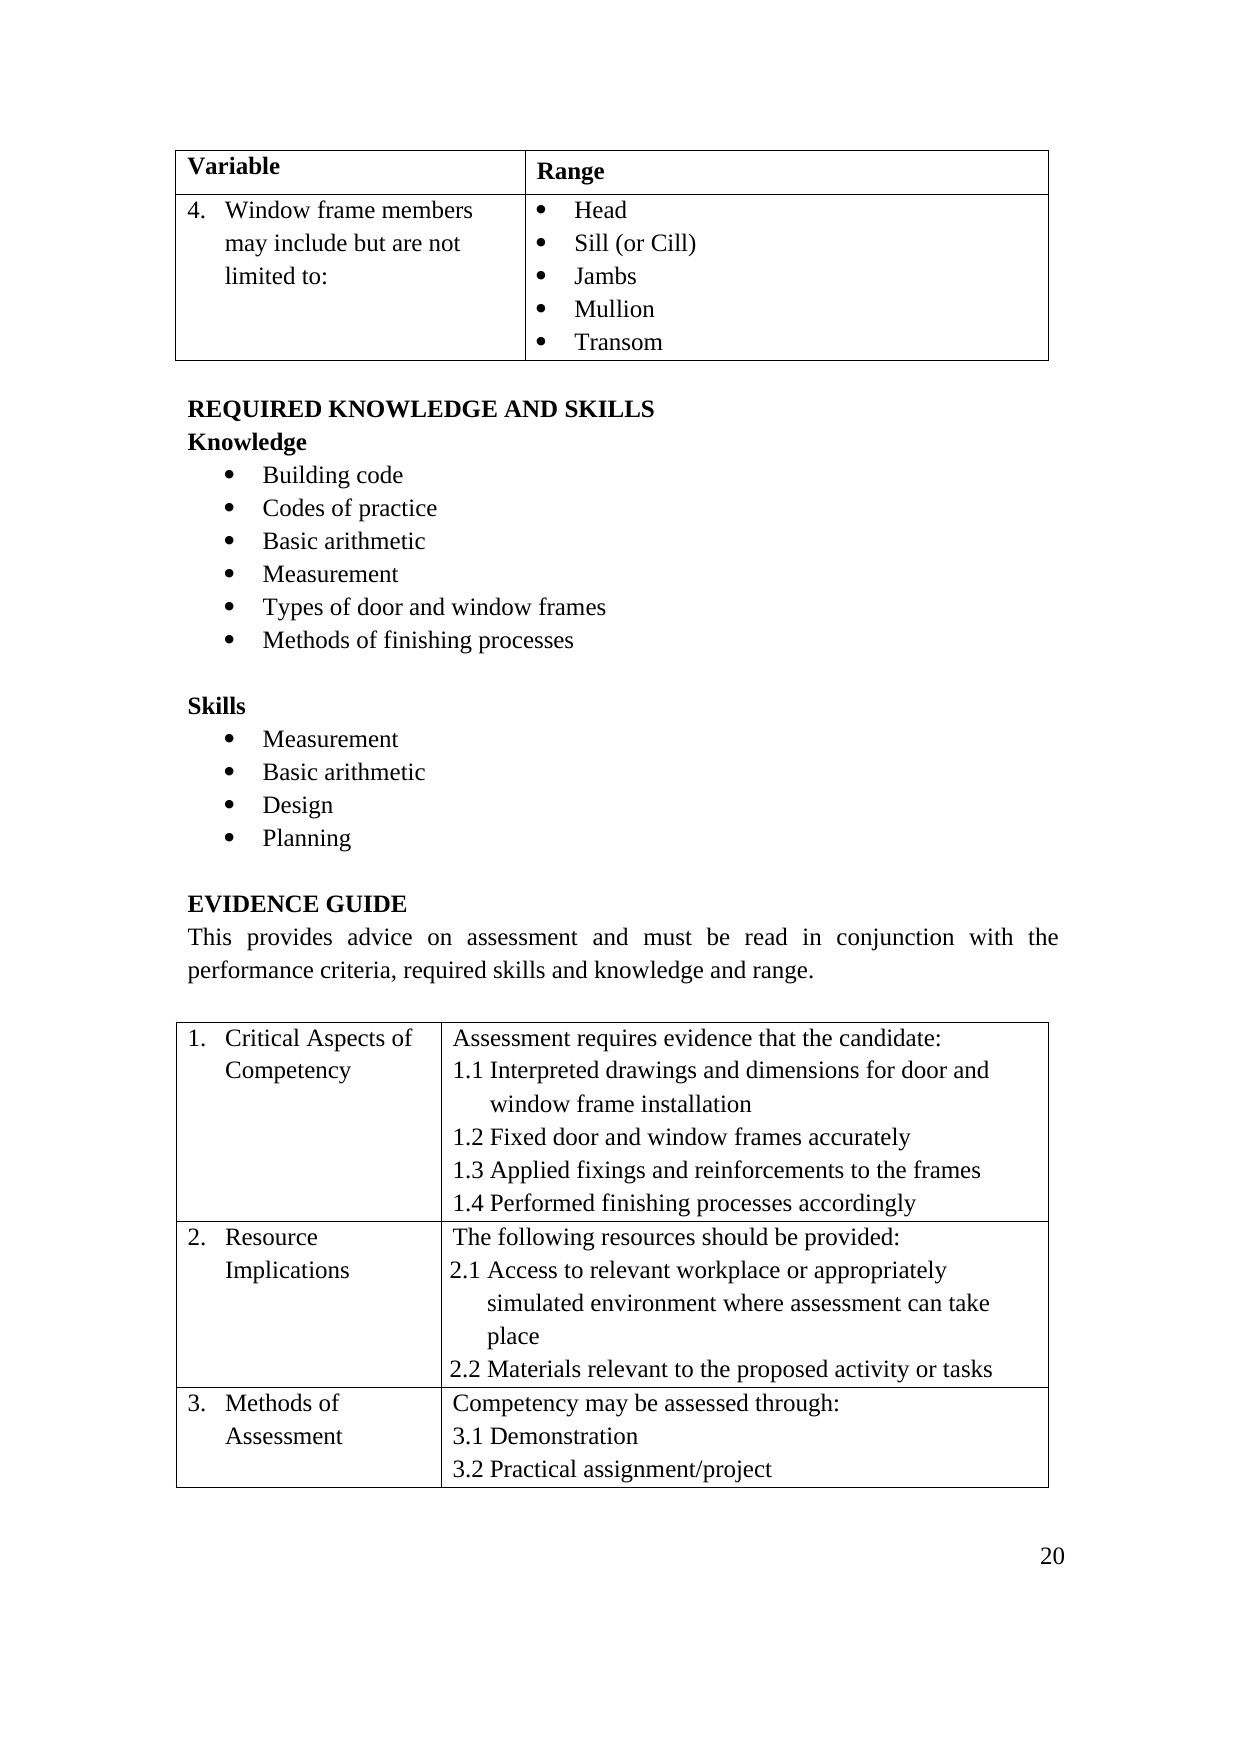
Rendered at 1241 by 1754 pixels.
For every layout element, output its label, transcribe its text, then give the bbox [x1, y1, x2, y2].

list Measurement [225, 724, 1060, 753]
list Methods of finishing processes [225, 625, 1060, 654]
list Design [225, 790, 1060, 819]
table_cell Resource Implications [177, 1222, 441, 1387]
table_cell The following resources should be provided: Access to relevant workplace or appropriately simulated environment where assessment can take place Materials relevant to the proposed activity or tasks [442, 1222, 1048, 1387]
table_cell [177, 1388, 441, 1487]
list Building code [225, 460, 1060, 489]
list Planning [225, 823, 1060, 852]
table_cell Head Sill (or Cill) Jambs Mullion Transom [526, 195, 1048, 360]
list Types of door and window frames [225, 592, 1060, 621]
text This provides advice on assessment and must be read in conjunction with the performance criteria, required skills and knowledge and range. [187, 922, 1060, 984]
text Skills [187, 691, 1060, 720]
table_header Variable [176, 151, 525, 194]
text Knowledge [187, 427, 1060, 456]
table_header Assessment requires evidence that the candidate: Interpreted drawings and dimensions for door and window frame installation Fixed door and window frames accurately Applied fixings and reinforcements to the frames Performed finishing processes accordingly [442, 1023, 1048, 1221]
list Basic arithmetic [225, 526, 1060, 555]
table_header Range [526, 151, 1048, 194]
list Codes of practice [225, 493, 1060, 522]
table_header Critical Aspects of Competency [177, 1023, 441, 1221]
text REQUIRED KNOWLEDGE and SKILLS [187, 394, 1060, 423]
list Basic arithmetic [225, 757, 1060, 786]
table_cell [442, 1388, 1048, 1487]
text EVIDENCE GUIDE [187, 889, 1060, 918]
table_cell Window frame members may include but are not limited to: [176, 195, 525, 360]
list Measurement [225, 559, 1060, 588]
